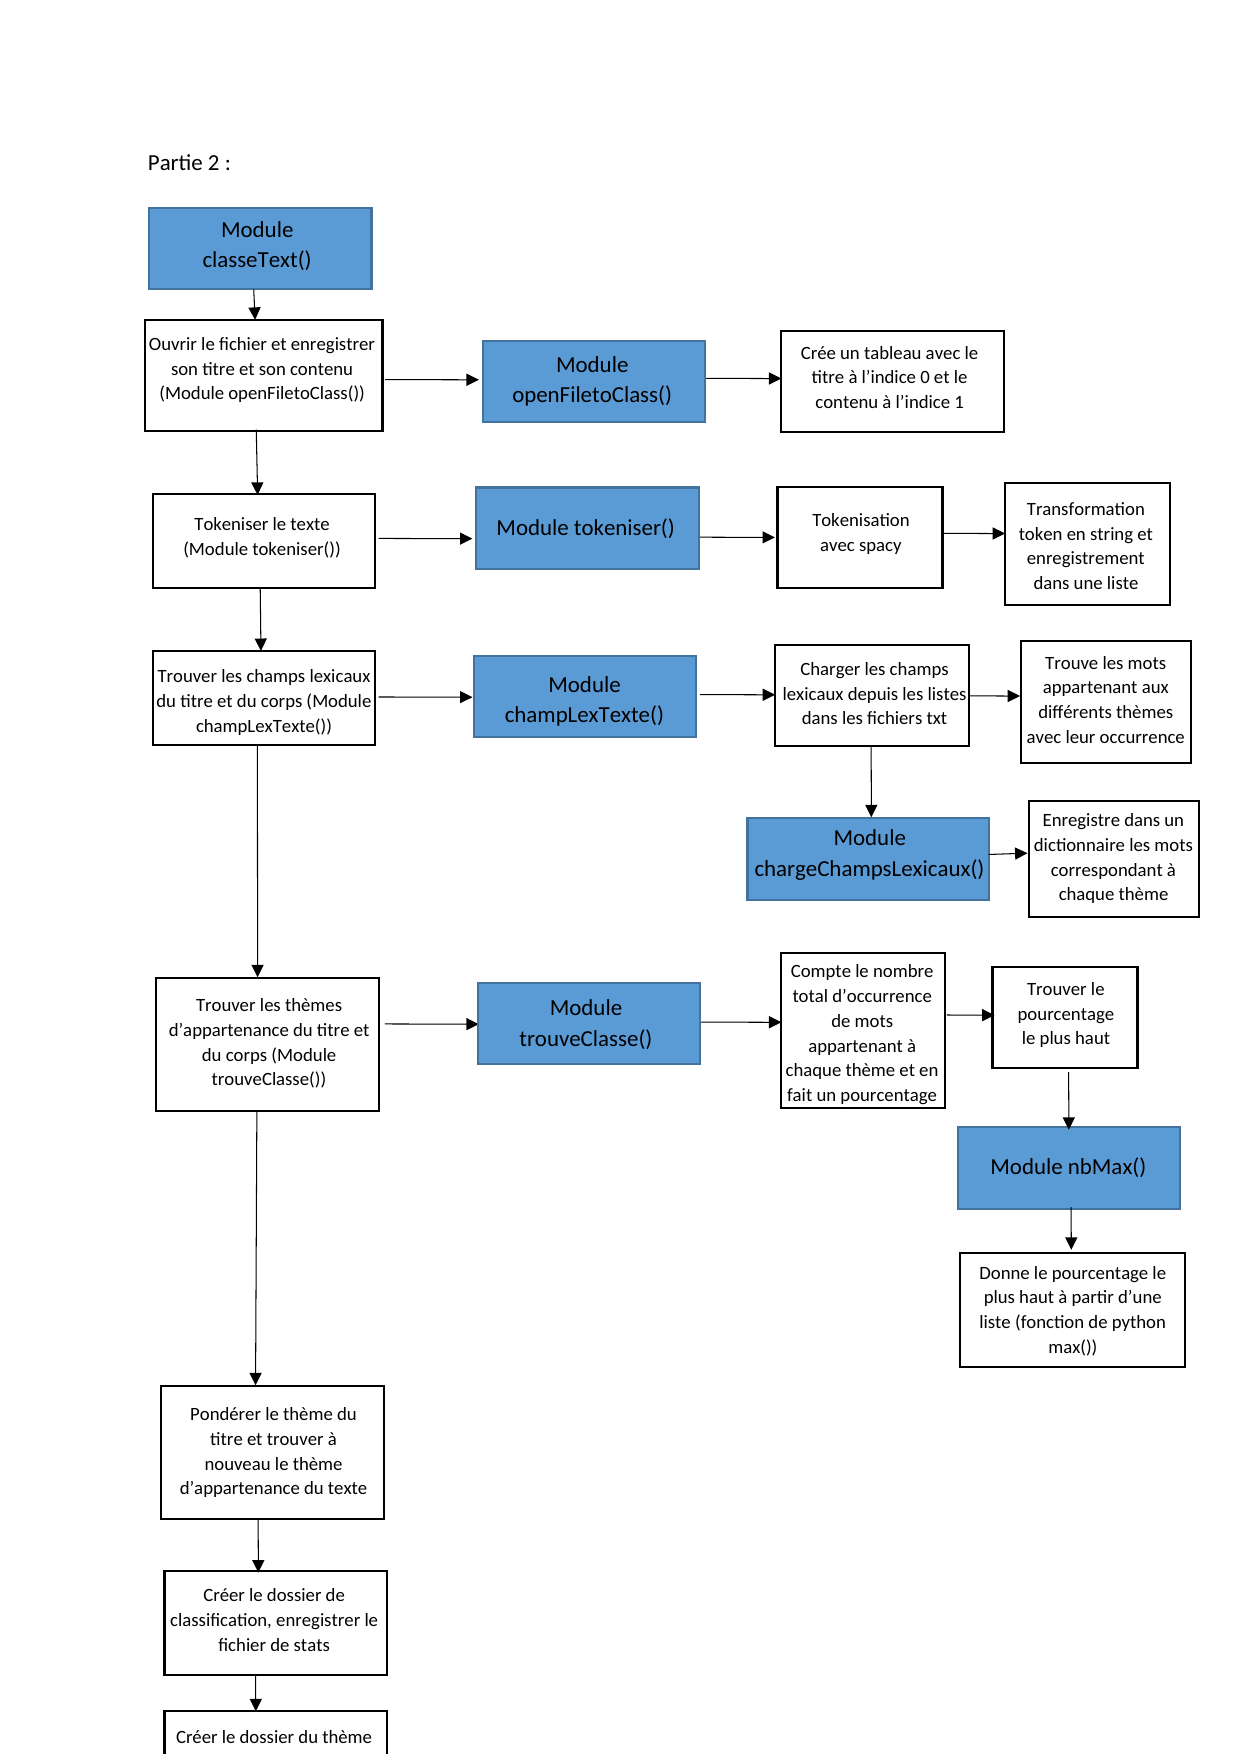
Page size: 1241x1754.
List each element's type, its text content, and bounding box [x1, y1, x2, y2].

text Partie 2 : [148, 148, 1093, 176]
